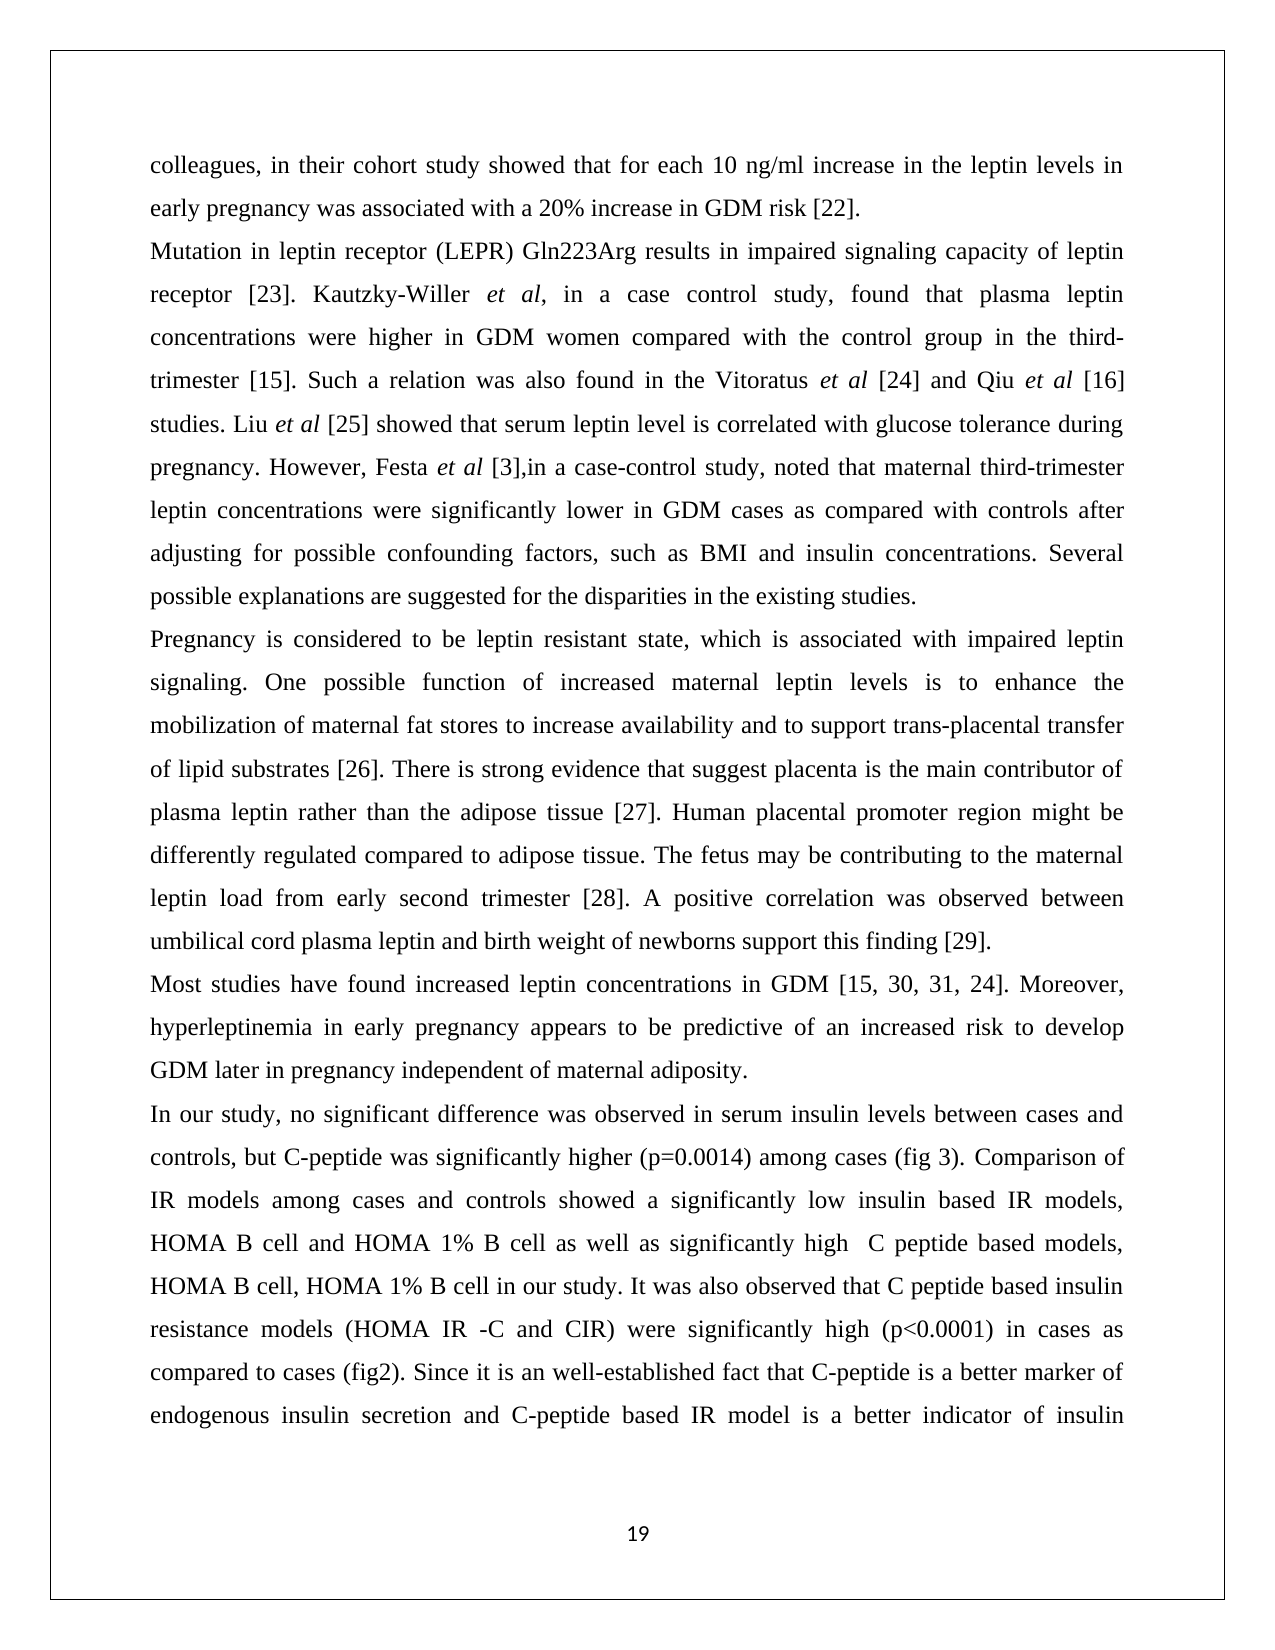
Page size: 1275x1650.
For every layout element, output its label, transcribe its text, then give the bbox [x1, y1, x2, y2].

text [150, 1099, 1125, 1429]
text Mutation in leptin receptor (LEPR) Gln223Arg results in impaired signaling capacity of leptin receptor [23]. Kautzky-Willer et al, in a case control study, found that plasma leptin concentrations were higher in GDM women compared with the control group in the third-trimester [15]. Such a relation was also found in the Vitoratus et al [24] and Qiu et al [16] studies. Liu et al [25] showed that serum leptin level is correlated with glucose tolerance during pregnancy. However, Festa et al [3],in a case-control study, noted that maternal third-trimester leptin concentrations were significantly lower in GDM cases as compared with controls after adjusting for possible confounding factors, such as BMI and insulin concentrations. Several possible explanations are suggested for the disparities in the existing studies. [150, 236, 1125, 610]
text Pregnancy is considered to be leptin resistant state, which is associated with impaired leptin signaling. One possible function of increased maternal leptin levels is to enhance the mobilization of maternal fat stores to increase availability and to support trans-placental transfer of lipid substrates [26]. There is strong evidence that suggest placenta is the main contributor of plasma leptin rather than the adipose tissue [27]. Human placental promoter region might be differently regulated compared to adipose tissue. The fetus may be contributing to the maternal leptin load from early second trimester [28]. A positive correlation was observed between umbilical cord plasma leptin and birth weight of newborns support this finding [29]. [150, 624, 1125, 955]
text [150, 150, 1125, 222]
text Most studies have found increased leptin concentrations in GDM [15, 30, 31, 24]. Moreover, hyperleptinemia in early pregnancy appears to be predictive of an increased risk to develop GDM later in pregnancy independent of maternal adiposity. [150, 969, 1125, 1084]
